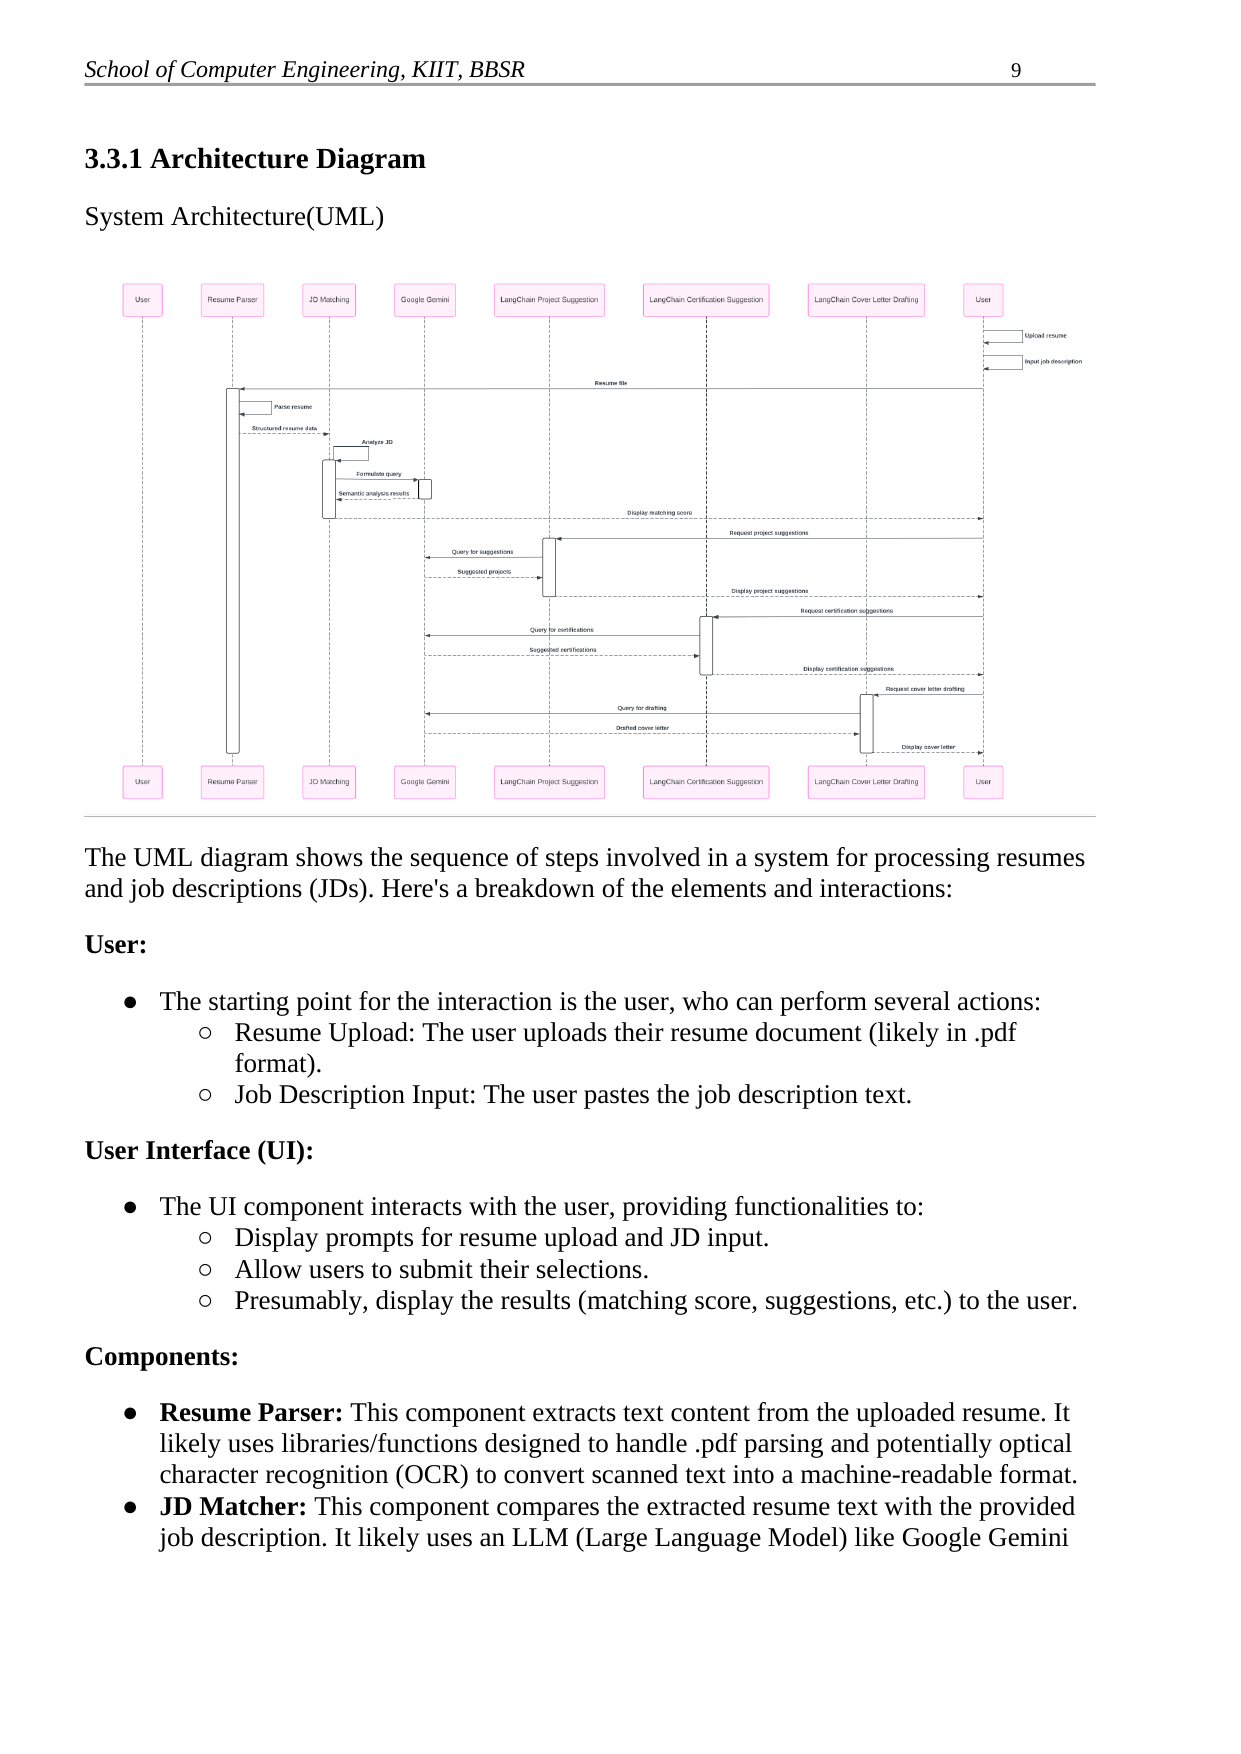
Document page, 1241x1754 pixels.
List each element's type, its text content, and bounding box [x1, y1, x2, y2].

text User Interface (UI): [84, 1134, 1096, 1165]
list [122, 1489, 1096, 1552]
list Resume Upload: The user uploads their resume document (likely in .pdf format). [197, 1016, 1096, 1078]
list Allow users to submit their selections. [197, 1253, 1096, 1284]
list The starting point for the interaction is the user, who can perform several actions: [122, 985, 1096, 1016]
text Components: [84, 1340, 1096, 1371]
list Display prompts for resume upload and JD input. [197, 1222, 1096, 1253]
text The UML diagram shows the sequence of steps involved in a system for processing resumes and job descriptions (JDs). Here's a breakdown of the elements and interactions: [84, 841, 1096, 903]
text User: [84, 928, 1096, 960]
subtitle 3.3.1 Architecture Diagram [84, 141, 1096, 175]
picture [84, 255, 1096, 817]
list Job Description Input: The user pastes the job description text. [197, 1078, 1096, 1109]
list Presumably, display the results (matching score, suggestions, etc.) to the user. [197, 1284, 1096, 1315]
text System Architecture(UML) [84, 200, 1096, 231]
list Resume Parser: This component extracts text content from the uploaded resume. It likely uses libraries/functions designed to handle .pdf parsing and potentially optical character recognition (OCR) to convert scanned text into a machine-readable format. [122, 1396, 1096, 1489]
list The UI component interacts with the user, providing functionalities to: [122, 1190, 1096, 1222]
